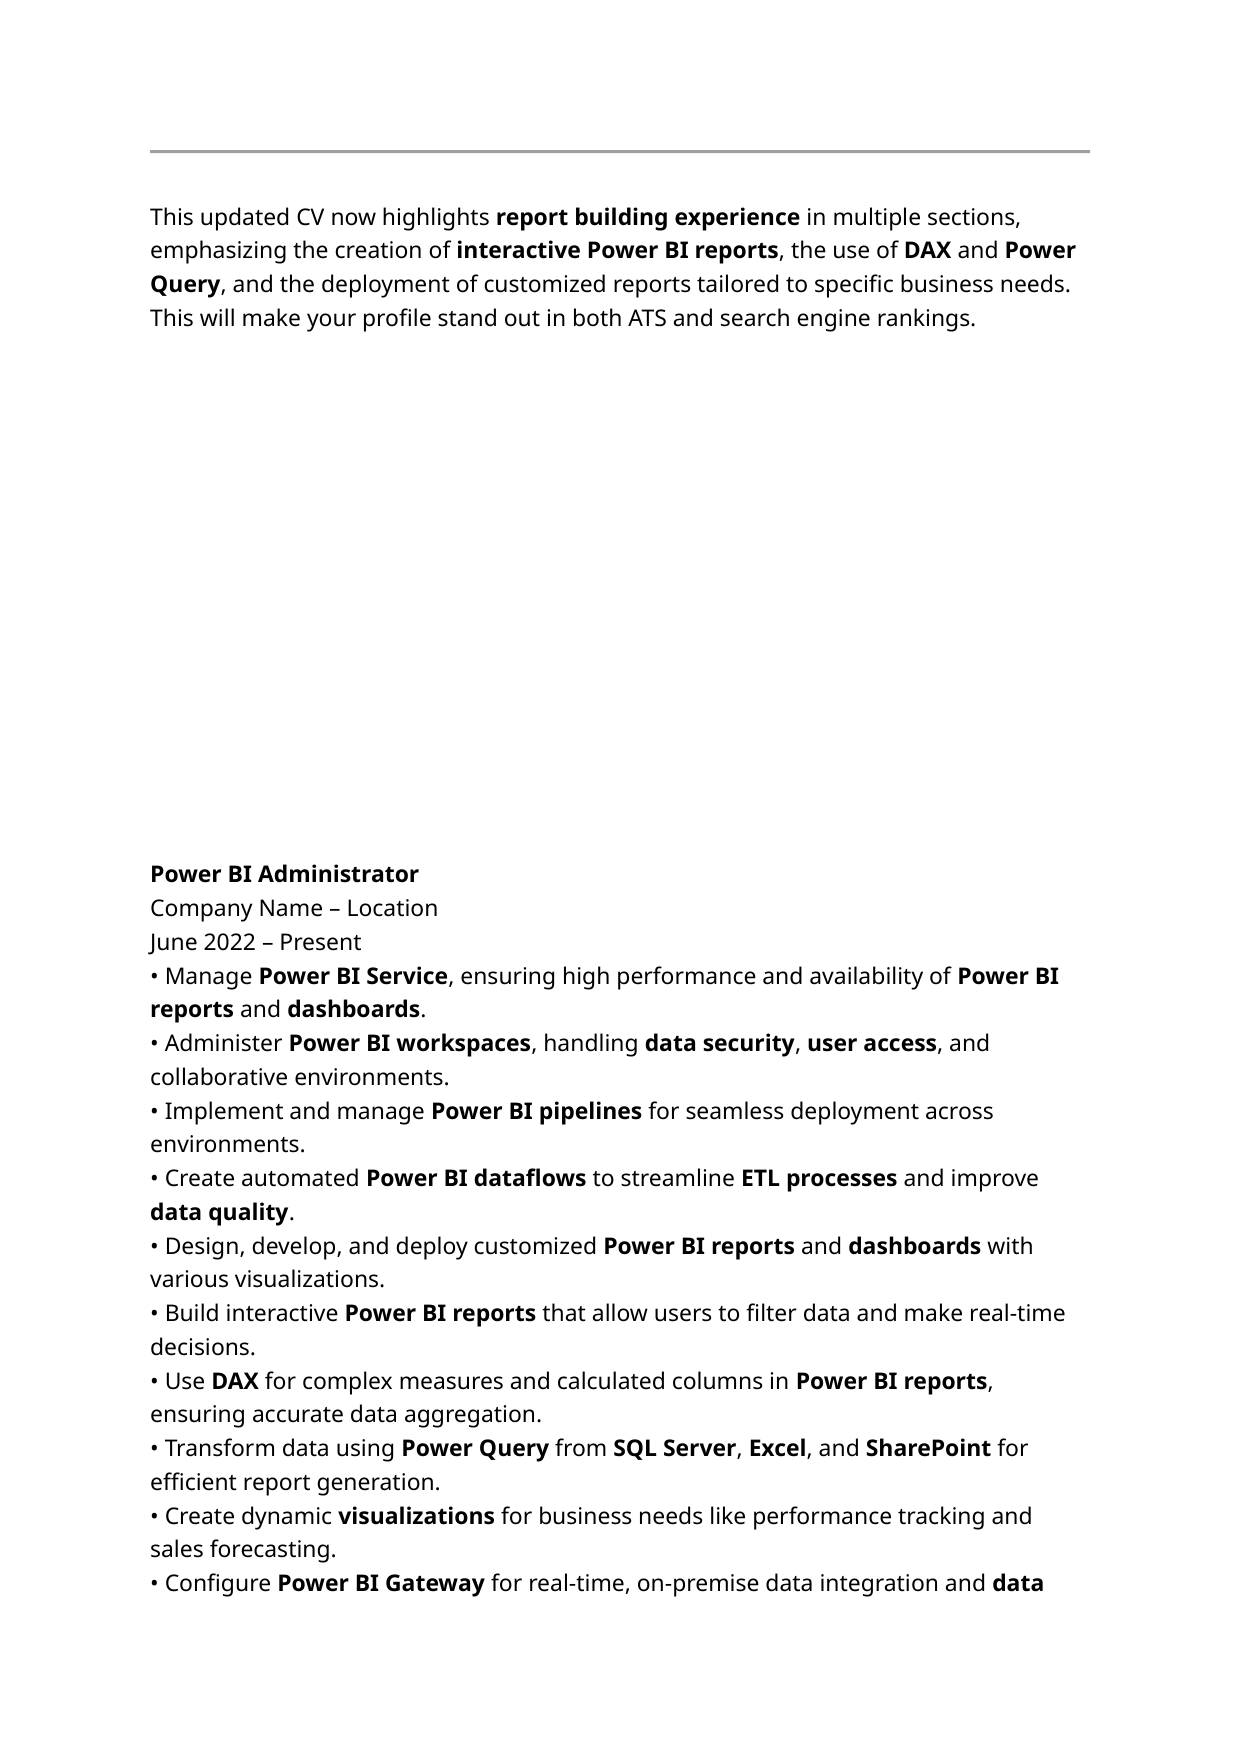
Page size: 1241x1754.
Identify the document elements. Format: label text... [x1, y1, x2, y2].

text This updated CV now highlights report building experience in multiple sections, emphasizing the creation of interactive Power BI reports, the use of DAX and Power Query, and the deployment of customized reports tailored to specific business needs. This will make your profile stand out in both ATS and search engine rankings. [150, 200, 1090, 333]
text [150, 352, 1090, 1598]
